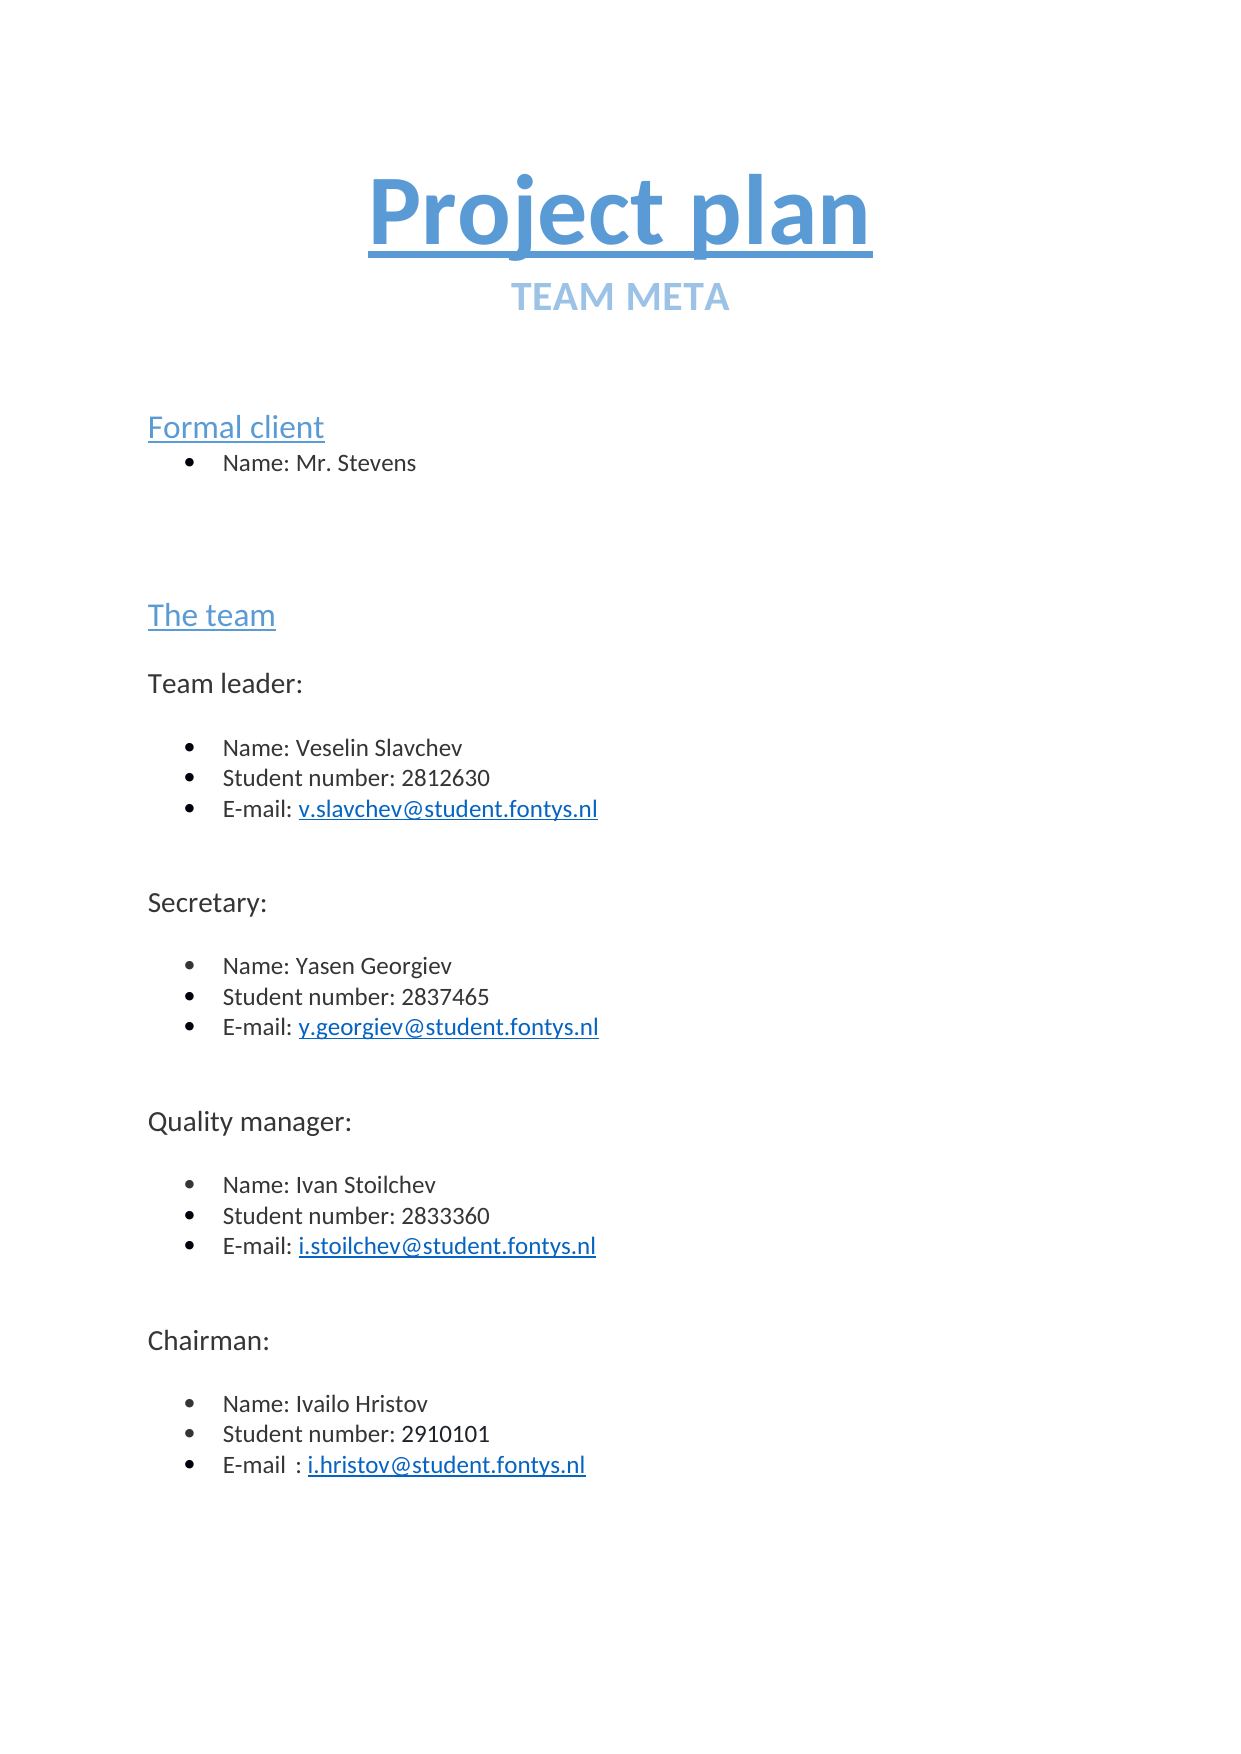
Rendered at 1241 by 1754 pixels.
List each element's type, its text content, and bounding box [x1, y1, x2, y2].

text TEAM META [148, 270, 1093, 321]
text Quality manager: [148, 1103, 1093, 1139]
list E-mail: i.stoilchev@student.fontys.nl [185, 1230, 1093, 1261]
list Student number: 2837465 [185, 981, 1093, 1012]
list E-mail: y.georgiev@student.fontys.nl [185, 1012, 1093, 1042]
text Secretary: [148, 884, 1093, 920]
text Chairman: [148, 1322, 1093, 1357]
list Student number: 2833360 [185, 1200, 1093, 1230]
list Name: Ivailo Hristov [185, 1388, 1093, 1418]
list E-mail: v.slavchev@student.fontys.nl [185, 793, 1093, 823]
title Project plan [148, 148, 1093, 270]
subtitle The team [148, 594, 1093, 635]
list Student number: 2812630 [185, 762, 1093, 793]
subtitle Formal client [148, 407, 1093, 447]
text Team leader: [148, 666, 1093, 701]
list Name: Ivan Stoilchev [185, 1169, 1093, 1200]
list Student number: 2910101 [185, 1418, 1093, 1449]
list Name: Yasen Georgiev [185, 951, 1093, 981]
list E-mail : i.hristov@student.fontys.nl [185, 1449, 1093, 1479]
list Name: Mr. Stevens [185, 447, 1093, 478]
list Name: Veselin Slavchev [185, 732, 1093, 762]
